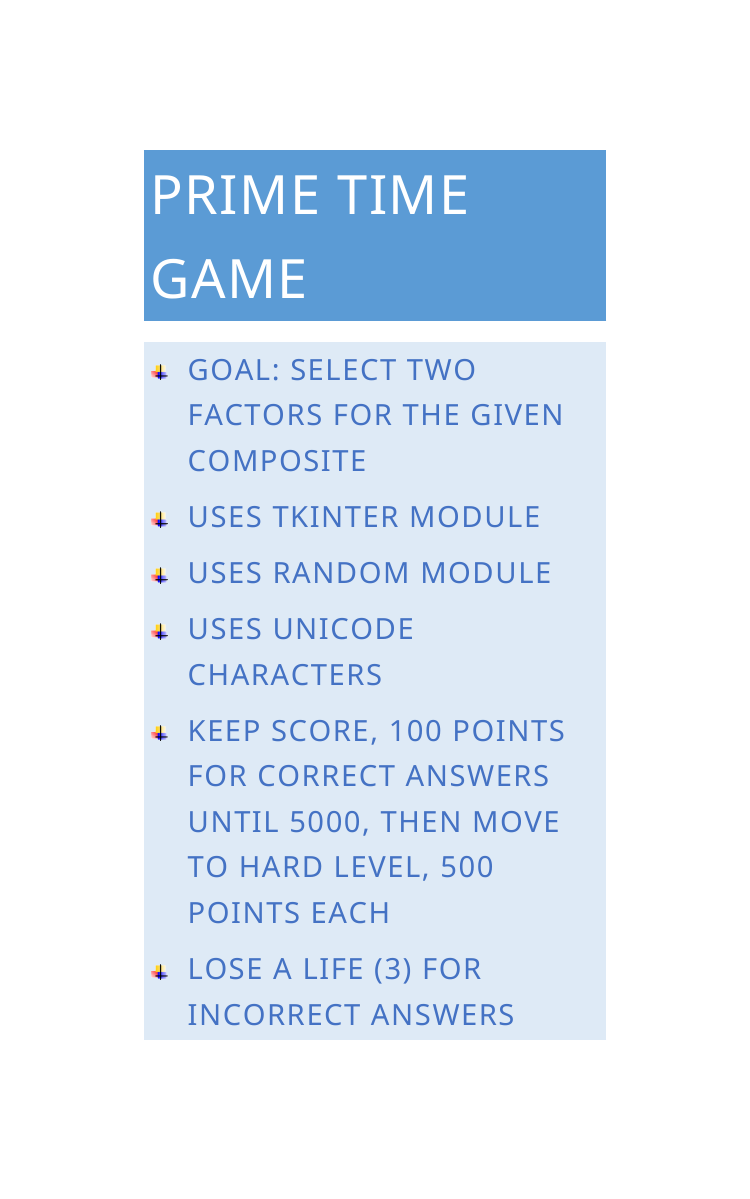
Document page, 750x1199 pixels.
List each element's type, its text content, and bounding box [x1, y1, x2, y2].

picture [151, 963, 168, 980]
picture [151, 724, 168, 741]
picture [151, 510, 168, 528]
subtitle Goal: select two FACTORS for the given composite [150, 349, 600, 480]
subtitle Uses tkinter module [150, 490, 600, 536]
subtitle Uses random module [150, 546, 600, 592]
subtitle Lose a life (3) for incorrect answers [150, 942, 600, 1034]
subtitle Prime Time Game [150, 156, 600, 315]
subtitle Keep score, 100 points for correct answers until 5000, then move to hard level, 500 points each [150, 703, 600, 932]
picture [151, 363, 168, 380]
subtitle Uses unicode characters [150, 602, 600, 693]
picture [151, 566, 168, 584]
picture [151, 622, 168, 640]
